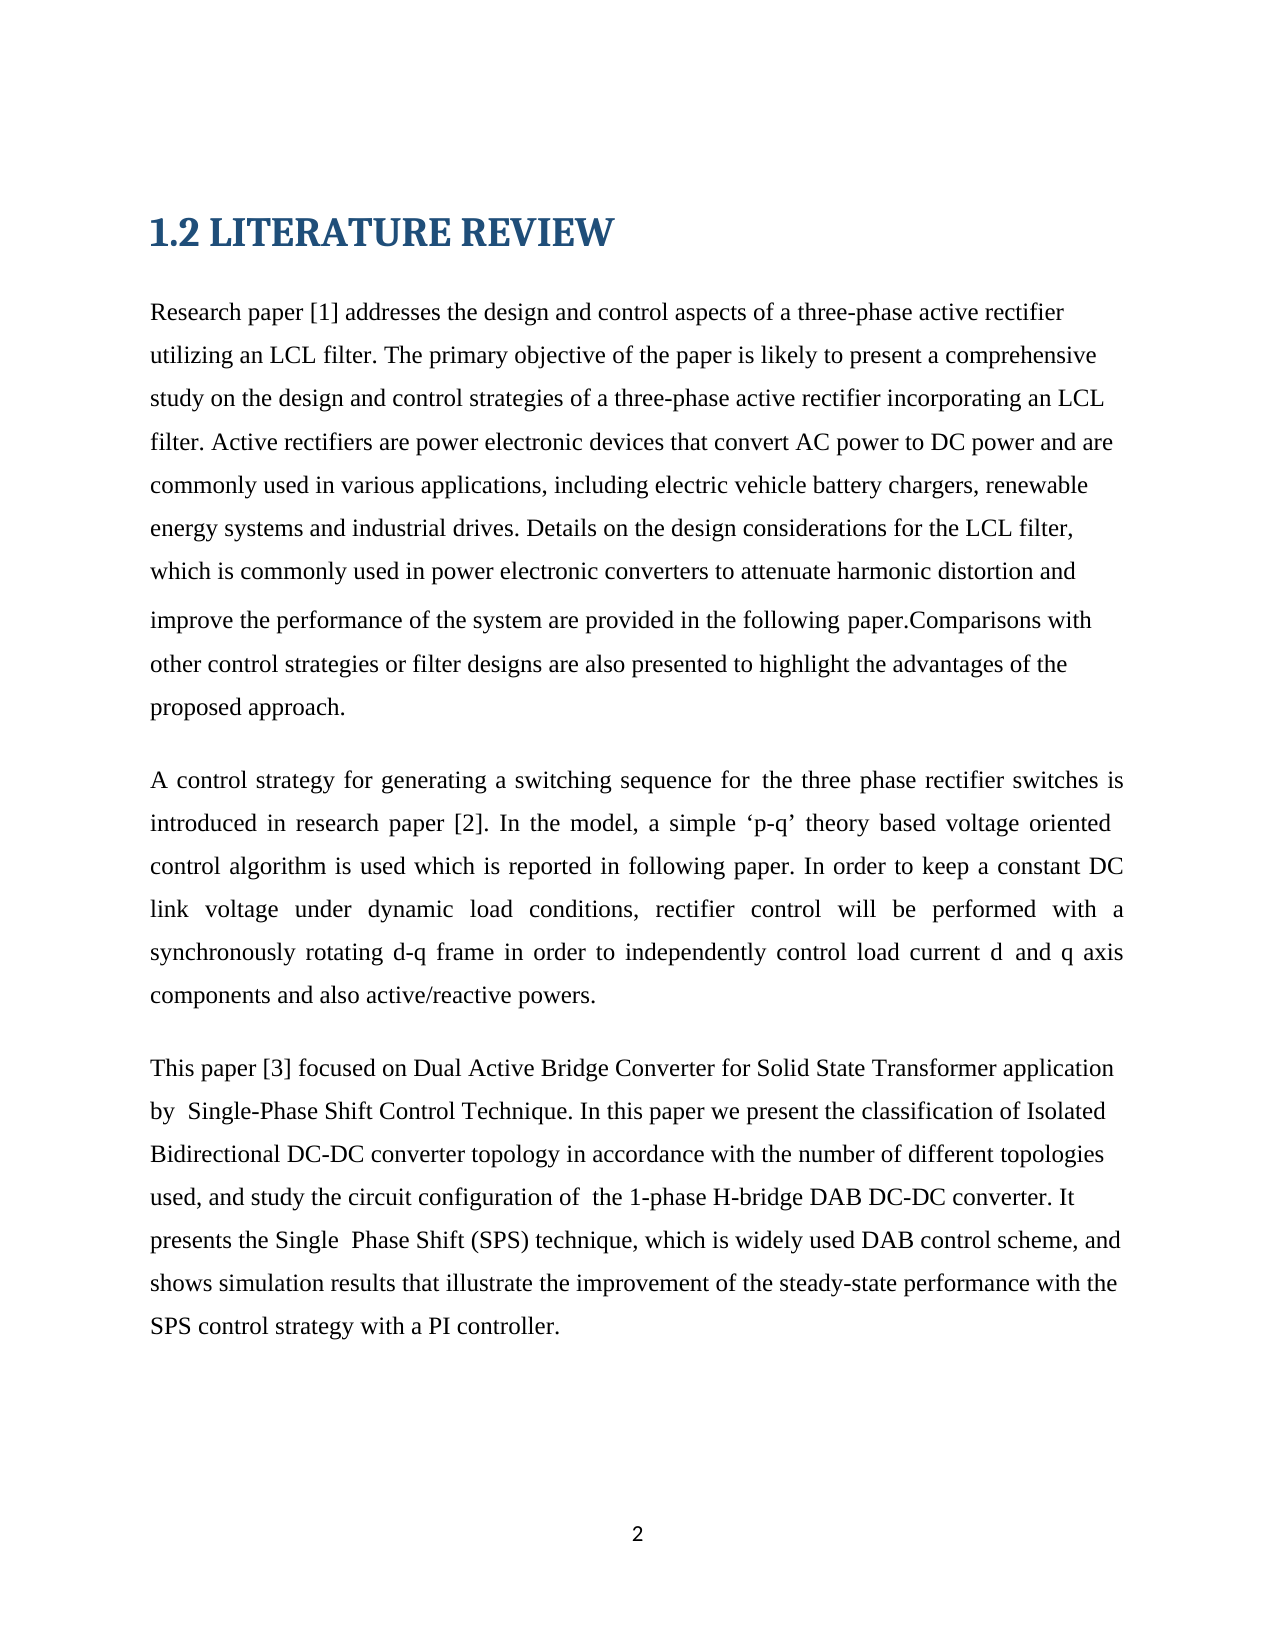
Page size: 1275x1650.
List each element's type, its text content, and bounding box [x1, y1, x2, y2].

text A control strategy for generating a switching sequence for the three phase rectifier switches is introduced in research paper [2]. In the model, a simple ‘p-q’ theory based voltage oriented control algorithm is used which is reported in following paper. In order to keep a constant DC link voltage under dynamic load conditions, rectifier control will be performed with a synchronously rotating d-q frame in order to independently control load current d and q axis components and also active/reactive powers. [150, 765, 1125, 1009]
text This paper [3] focused on Dual Active Bridge Converter for Solid State Transformer application by Single-Phase Shift Control Technique. In this paper we present the classification of Isolated Bidirectional DC-DC converter topology in accordance with the number of different topologies used, and study the circuit configuration of the 1-phase H-bridge DAB DC-DC converter. It presents the Single Phase Shift (SPS) technique, which is widely used DAB control scheme, and shows simulation results that illustrate the improvement of the steady-state performance with the SPS control strategy with a PI controller. [150, 1053, 1125, 1340]
text 1.2 LITERATURE REVIEW [150, 209, 1125, 257]
text Research paper [1] addresses the design and control aspects of a three-phase active rectifier utilizing an LCL filter. The primary objective of the paper is likely to present a comprehensive study on the design and control strategies of a three-phase active rectifier incorporating an LCL filter. Active rectifiers are power electronic devices that convert AC power to DC power and are commonly used in various applications, including electric vehicle battery chargers, renewable energy systems and industrial drives. Details on the design considerations for the LCL filter, which is commonly used in power electronic converters to attenuate harmonic distortion and improve the performance of the system are provided in the following paper.Comparisons with other control strategies or filter designs are also presented to highlight the advantages of the proposed approach. [150, 297, 1125, 721]
